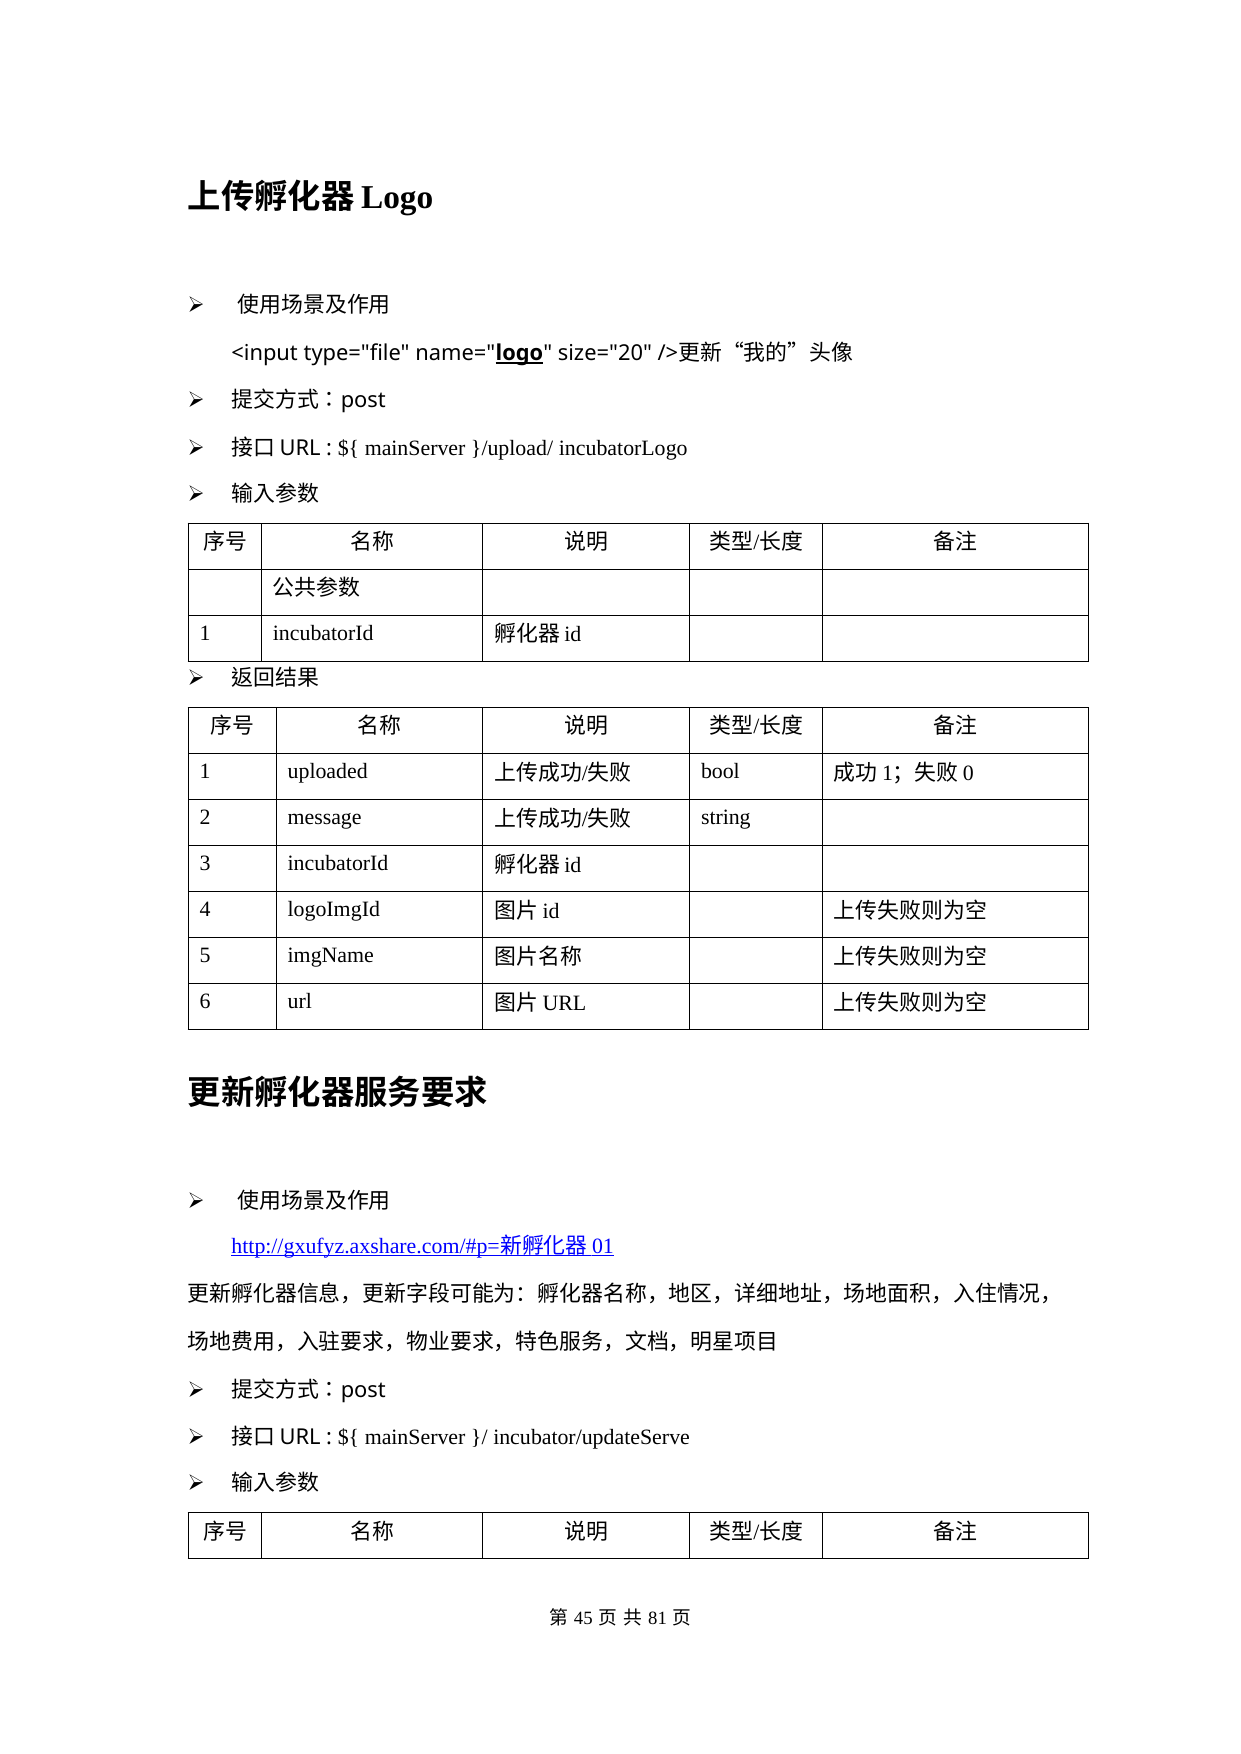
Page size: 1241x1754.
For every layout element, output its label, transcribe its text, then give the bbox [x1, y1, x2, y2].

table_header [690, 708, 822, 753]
list 返回结果 [187, 662, 1053, 694]
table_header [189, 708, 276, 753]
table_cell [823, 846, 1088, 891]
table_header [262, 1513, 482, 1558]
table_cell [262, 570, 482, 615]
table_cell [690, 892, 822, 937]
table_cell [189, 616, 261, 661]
text 更新孵化器信息，更新字段可能为：孵化器名称，地区，详细地址，场地面积，入住情况，场地费用，入驻要求，物业要求，特色服务，文档，明星项目 [187, 1275, 1053, 1356]
text <input type="file" name="logo" size="20" />更新“我的”头像 [187, 334, 1053, 367]
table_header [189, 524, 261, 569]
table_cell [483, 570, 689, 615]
text http://gxufyz.axshare.com/#p=新孵化器01 [187, 1230, 1053, 1262]
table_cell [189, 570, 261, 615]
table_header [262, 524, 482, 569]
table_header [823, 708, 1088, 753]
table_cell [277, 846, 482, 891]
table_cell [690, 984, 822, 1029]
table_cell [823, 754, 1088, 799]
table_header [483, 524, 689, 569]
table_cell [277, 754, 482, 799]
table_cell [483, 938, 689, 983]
list 使用场景及作用 [187, 289, 1053, 322]
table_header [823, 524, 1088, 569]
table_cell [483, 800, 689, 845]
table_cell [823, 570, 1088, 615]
list 接口URL : ${ mainServer }/ incubator/updateServe [187, 1420, 1053, 1452]
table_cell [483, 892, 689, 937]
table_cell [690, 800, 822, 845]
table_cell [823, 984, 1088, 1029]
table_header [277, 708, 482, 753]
subtitle 上传孵化器Logo [187, 162, 1053, 227]
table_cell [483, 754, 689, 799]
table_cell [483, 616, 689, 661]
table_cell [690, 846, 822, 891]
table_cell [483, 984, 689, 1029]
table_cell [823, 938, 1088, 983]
list 接口URL : ${ mainServer }/upload/ incubatorLogo [187, 430, 1053, 463]
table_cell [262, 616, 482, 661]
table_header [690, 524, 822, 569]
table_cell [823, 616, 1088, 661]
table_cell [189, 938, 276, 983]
list 提交方式：post [187, 383, 1053, 415]
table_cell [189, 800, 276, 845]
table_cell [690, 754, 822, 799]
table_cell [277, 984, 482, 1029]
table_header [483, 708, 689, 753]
list 输入参数 [187, 477, 1053, 510]
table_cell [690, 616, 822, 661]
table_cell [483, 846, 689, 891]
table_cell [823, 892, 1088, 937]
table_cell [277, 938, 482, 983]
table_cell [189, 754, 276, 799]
list 使用场景及作用 [187, 1185, 1053, 1217]
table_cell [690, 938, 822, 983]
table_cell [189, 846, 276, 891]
list 提交方式：post [187, 1372, 1053, 1405]
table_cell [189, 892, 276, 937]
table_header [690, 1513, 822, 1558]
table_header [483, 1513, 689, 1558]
list 输入参数 [187, 1467, 1053, 1499]
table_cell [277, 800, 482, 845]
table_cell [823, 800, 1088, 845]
subtitle 更新孵化器服务要求 [187, 1057, 1053, 1122]
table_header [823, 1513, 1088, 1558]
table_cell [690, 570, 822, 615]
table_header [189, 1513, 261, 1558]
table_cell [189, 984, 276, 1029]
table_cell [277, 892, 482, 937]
